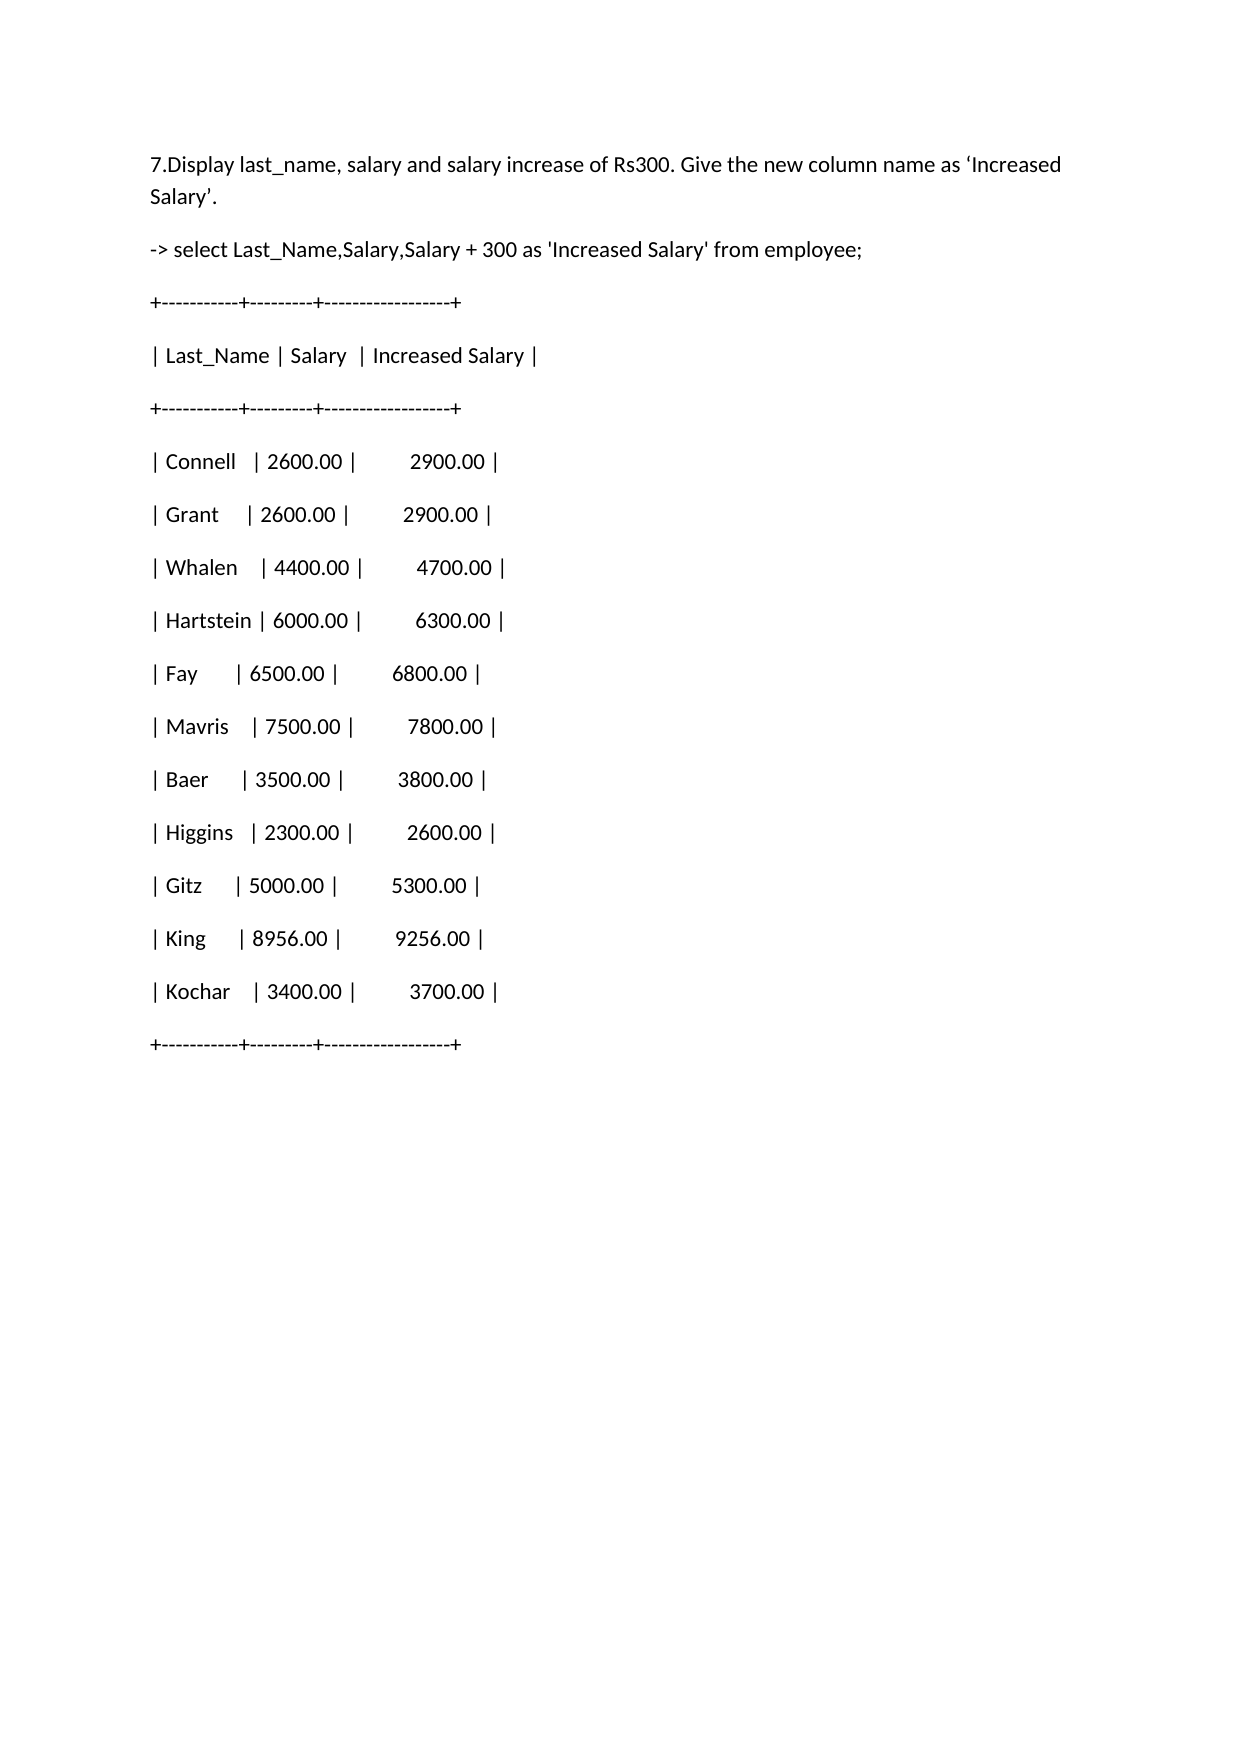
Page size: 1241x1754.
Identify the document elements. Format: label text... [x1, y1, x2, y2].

text +-----------+---------+------------------+ [150, 394, 1090, 422]
text | Mavris | 7500.00 | 7800.00 | [150, 712, 1090, 740]
text | Baer | 3500.00 | 3800.00 | [150, 765, 1090, 793]
text | Gitz | 5000.00 | 5300.00 | [150, 871, 1090, 899]
text | Last_Name | Salary | Increased Salary | [150, 341, 1090, 369]
text | Hartstein | 6000.00 | 6300.00 | [150, 606, 1090, 634]
text -> select Last_Name,Salary,Salary + 300 as 'Increased Salary' from employee; [150, 235, 1090, 263]
text | Fay | 6500.00 | 6800.00 | [150, 659, 1090, 687]
text | Connell | 2600.00 | 2900.00 | [150, 447, 1090, 475]
text | King | 8956.00 | 9256.00 | [150, 924, 1090, 952]
text | Kochar | 3400.00 | 3700.00 | [150, 977, 1090, 1006]
text | Whalen | 4400.00 | 4700.00 | [150, 553, 1090, 581]
text | Grant | 2600.00 | 2900.00 | [150, 500, 1090, 528]
text 7.Display last_name, salary and salary increase of Rs300. Give the new column name as ‘Increased Salary’. [150, 150, 1090, 210]
text +-----------+---------+------------------+ [150, 1031, 1090, 1058]
text +-----------+---------+------------------+ [150, 288, 1090, 316]
text | Higgins | 2300.00 | 2600.00 | [150, 818, 1090, 846]
